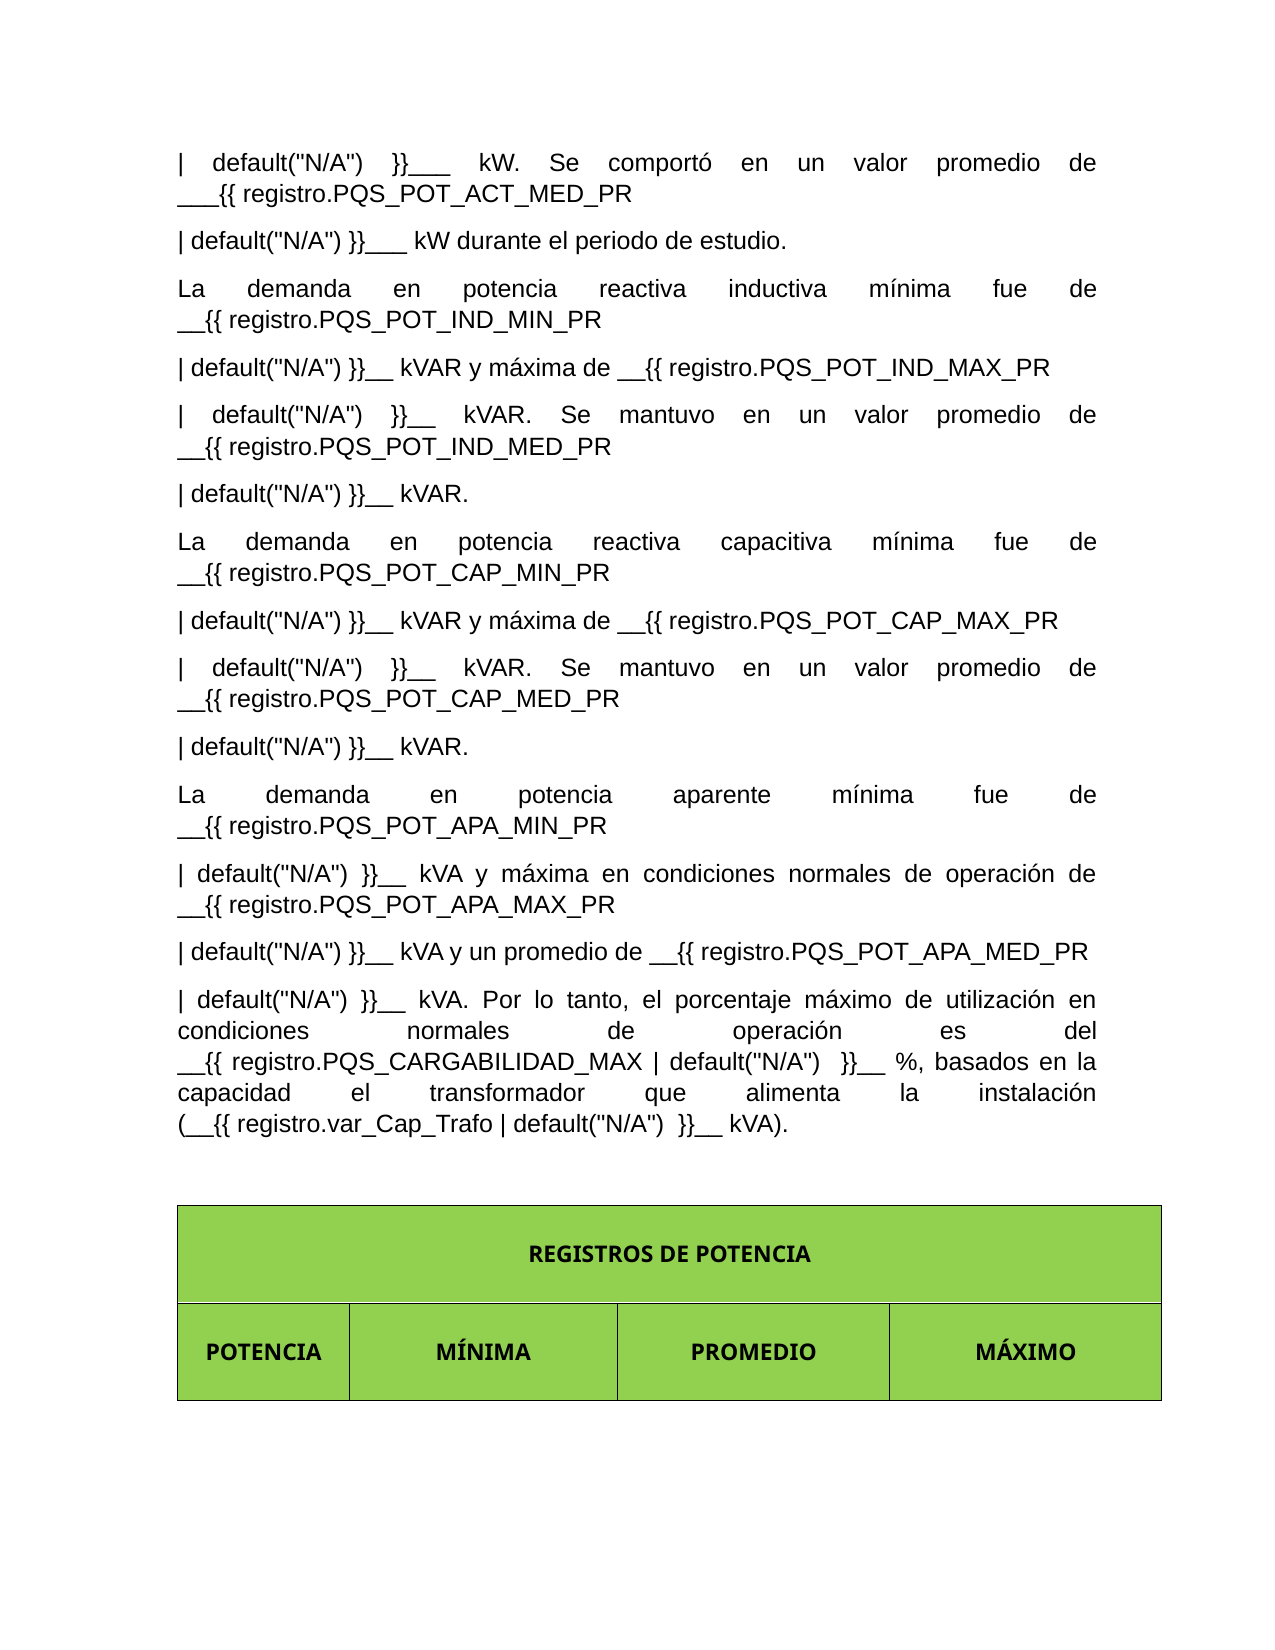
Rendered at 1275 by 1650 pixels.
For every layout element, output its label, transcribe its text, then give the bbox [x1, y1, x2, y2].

text La demanda en potencia reactiva capacitiva mínima fue de __{{ registro.PQS_POT_CAP_MIN_PR [177, 527, 1098, 587]
text | default("N/A") }}__ kVA y máxima en condiciones normales de operación de __{{ registro.PQS_POT_APA_MAX_PR [177, 859, 1098, 918]
text | default("N/A") }}__ kVAR. [177, 732, 1098, 761]
table_cell PROMEDIO [618, 1304, 889, 1400]
table_cell MÁXIMO [890, 1304, 1161, 1400]
text La demanda en potencia aparente mínima fue de __{{ registro.PQS_POT_APA_MIN_PR [177, 780, 1098, 840]
text | default("N/A") }}___ kW durante el periodo de estudio. [177, 226, 1098, 255]
text | default("N/A") }}__ kVAR. [177, 479, 1098, 508]
table_cell MÍNIMA [350, 1304, 617, 1400]
text | default("N/A") }}__ kVAR. Se mantuvo en un valor promedio de __{{ registro.PQS_POT_IND_MED_PR [177, 401, 1098, 460]
text | default("N/A") }}__ kVAR y máxima de __{{ registro.PQS_POT_IND_MAX_PR [177, 353, 1098, 382]
text La demanda en potencia reactiva inductiva mínima fue de __{{ registro.PQS_POT_IND_MIN_PR [177, 274, 1098, 334]
text | default("N/A") }}__ kVAR. Se mantuvo en un valor promedio de __{{ registro.PQS_POT_CAP_MED_PR [177, 653, 1098, 713]
text | default("N/A") }}__ kVAR y máxima de __{{ registro.PQS_POT_CAP_MAX_PR [177, 606, 1098, 634]
text | default("N/A") }}___ kW. Se comportó en un valor promedio de ___{{ registro.PQS_POT_ACT_MED_PR [177, 148, 1098, 207]
table_header REGISTROS DE POTENCIA [178, 1206, 1161, 1302]
table_cell POTENCIA [178, 1304, 349, 1400]
text | default("N/A") }}__ kVA y un promedio de __{{ registro.PQS_POT_APA_MED_PR [177, 937, 1098, 966]
text | default("N/A") }}__ kVA. Por lo tanto, el porcentaje máximo de utilización en condiciones normales de operación es del __{{ registro.PQS_CARGABILIDAD_MAX | default("N/A") }}__ %, basados en la capacidad el transformador que alimenta la instalación (__{{ registro.var_Cap_Trafo | default("N/A") }}__ kVA). [177, 985, 1098, 1138]
